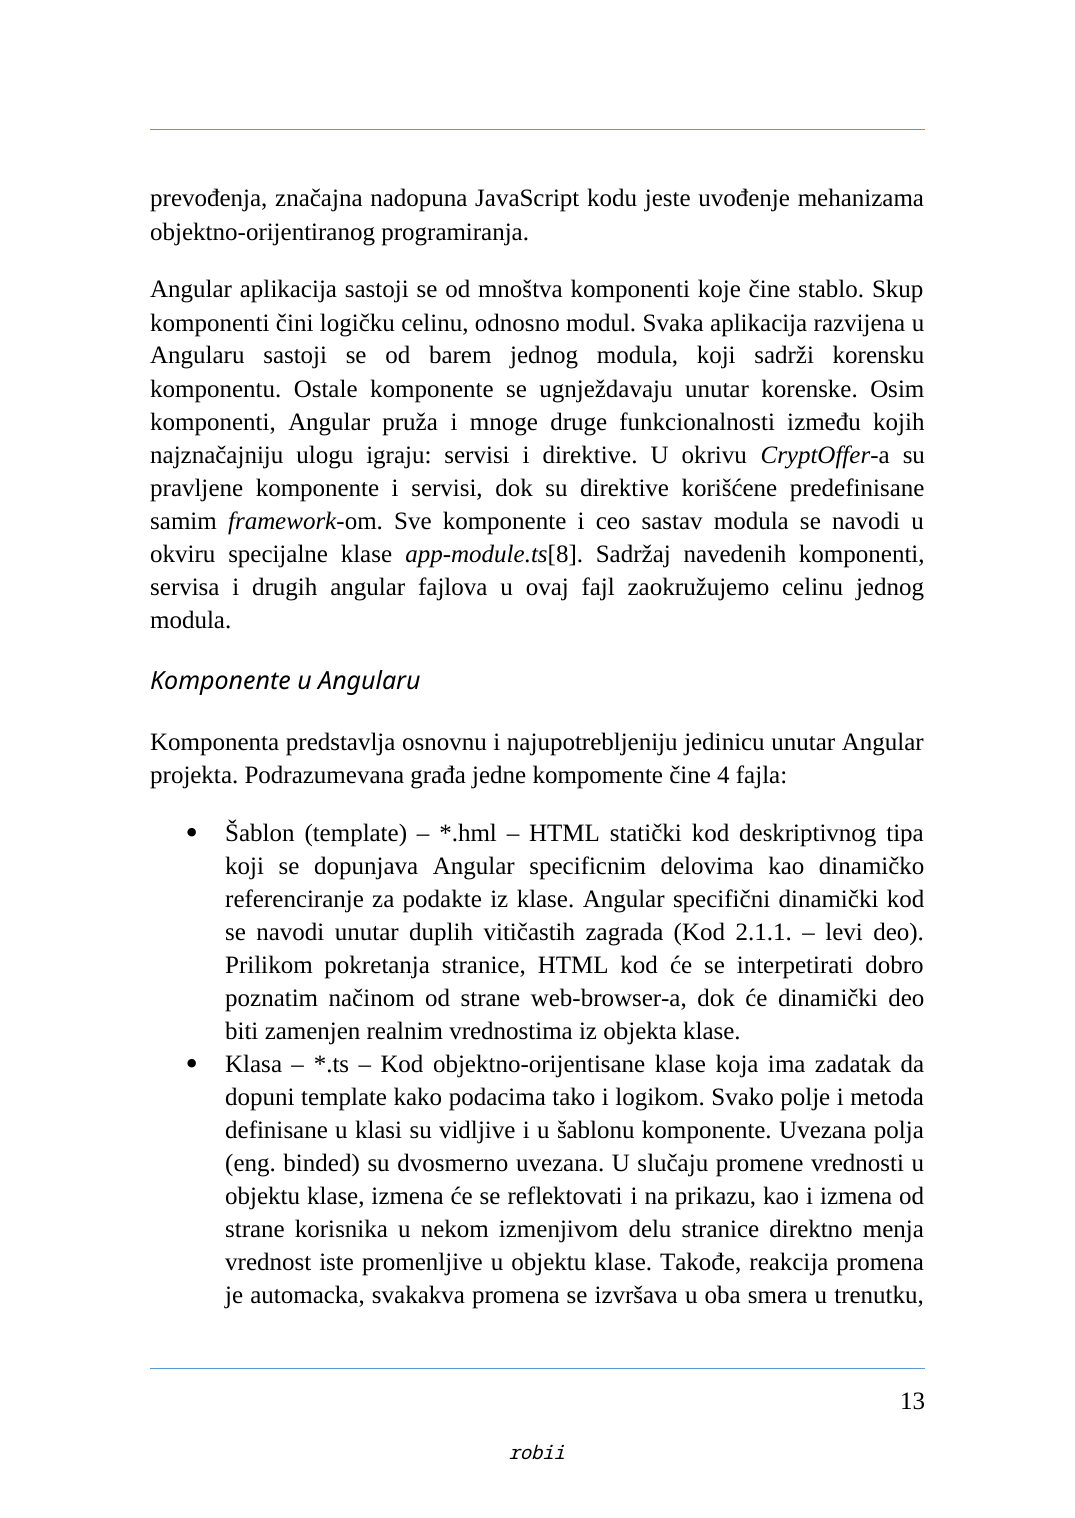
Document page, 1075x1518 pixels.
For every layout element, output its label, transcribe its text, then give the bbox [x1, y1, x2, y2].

subtitle Komponente u Angularu [150, 663, 925, 697]
text Angular aplikacija sastoji se od mnoštva komponenti koje čine stablo. Skup komponenti čini logičku celinu, odnosno modul. Svaka aplikacija razvijena u Angularu sastoji se od barem jednog modula, koji sadrži korensku komponentu. Ostale komponente se ugnježdavaju unutar korenske. Osim komponenti, Angular pruža i mnoge druge funkcionalnosti između kojih najznačajniju ulogu igraju: servisi i direktive. U okrivu CryptOffer-a su pravljene komponente i servisi, dok su direktive korišćene predefinisane samim framework-om. Sve komponente i ceo sastav modula se navodi u okviru specijalne klase app-module.ts[8]. Sadržaj navedenih komponenti, servisa i drugih angular fajlova u ovaj fajl zaokružujemo celinu jednog modula. [150, 274, 925, 633]
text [150, 183, 925, 245]
list Šablon (template) – *.hml – HTML statički kod deskriptivnog tipa koji se dopunjava Angular specificnim delovima kao dinamičko referenciranje za podakte iz klase. Angular specifični dinamički kod se navodi unutar duplih vitičastih zagrada (Kod 2.1.1. – levi deo). Prilikom pokretanja stranice, HTML kod će se interpetirati dobro poznatim načinom od strane web-browser-a, dok će dinamički deo biti zamenjen realnim vrednostima iz objekta klase. [187, 818, 925, 1045]
text Komponenta predstavlja osnovnu i najupotrebljeniju jedinicu unutar Angular projekta. Podrazumevana građa jedne kompomente čine 4 fajla: [150, 727, 925, 789]
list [187, 1049, 925, 1309]
